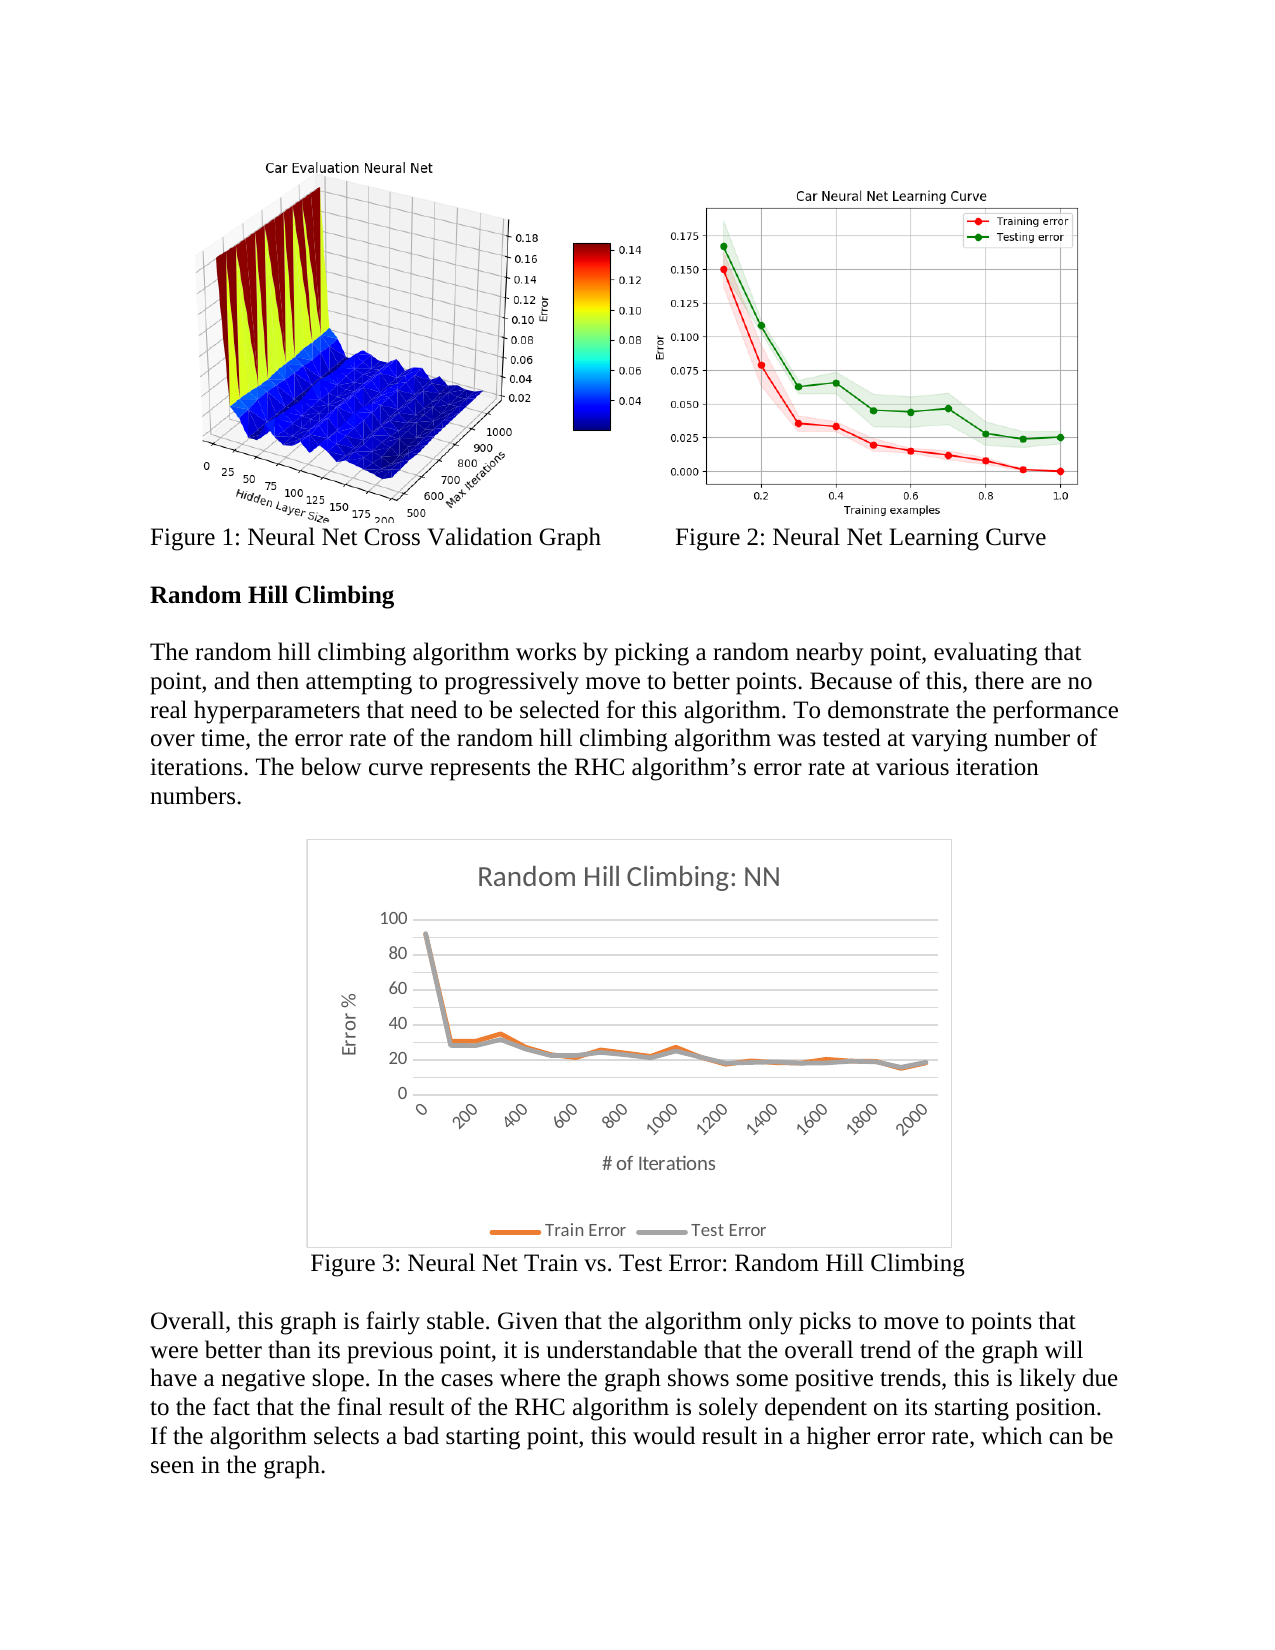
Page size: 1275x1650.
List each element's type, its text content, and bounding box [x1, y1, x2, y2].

text Figure 1: Neural Net Cross Validation Graph Figure 2: Neural Net Learning Curve [150, 522, 1125, 551]
text Figure 3: Neural Net Train vs. Test Error: Random Hill Climbing [150, 1248, 1125, 1277]
picture [150, 150, 1124, 523]
text The random hill climbing algorithm works by picking a random nearby point, evaluating that point, and then attempting to progressively move to better points. Because of this, there are no real hyperparameters that need to be selected for this algorithm. To demonstrate the performance over time, the error rate of the random hill climbing algorithm was tested at varying number of iterations. The below curve represents the RHC algorithm’s error rate at various iteration numbers. [150, 637, 1125, 810]
text Overall, this graph is fairly stable. Given that the algorithm only picks to move to points that were better than its previous point, it is understandable that the overall trend of the graph will have a negative slope. In the cases where the graph shows some positive trends, this is likely due to the fact that the final result of the RHC algorithm is solely dependent on its starting position. If the algorithm selects a bad starting point, this would result in a higher error rate, which can be seen in the graph. [150, 1306, 1125, 1478]
text Random Hill Climbing [150, 580, 1125, 608]
